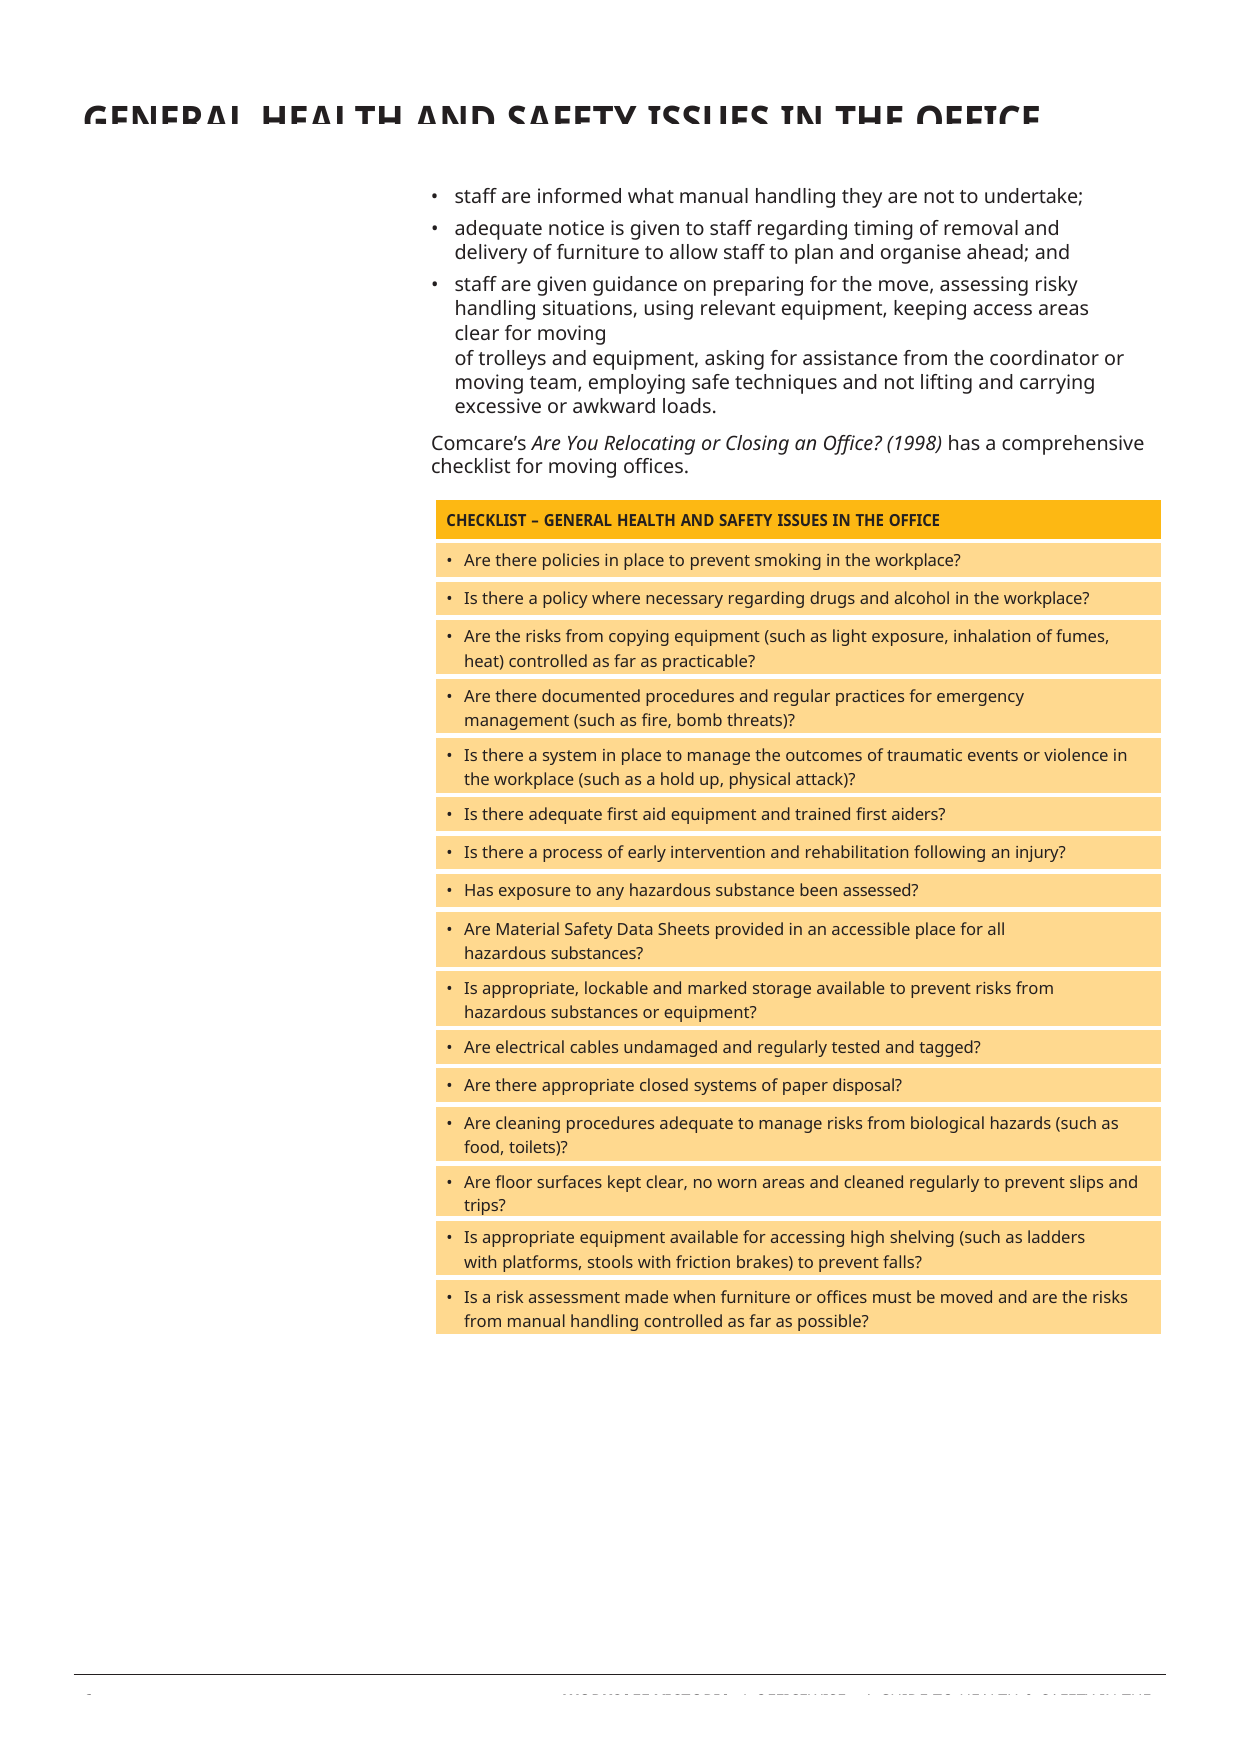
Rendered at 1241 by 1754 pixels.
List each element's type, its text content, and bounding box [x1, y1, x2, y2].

table_cell Is there adequate first aid equipment and trained first aiders? [436, 797, 1161, 831]
table_cell Are cleaning procedures adequate to manage risks from biological hazards (such as food, toilets)? [436, 1107, 1161, 1161]
table_cell Are electrical cables undamaged and regularly tested and tagged? [436, 1030, 1161, 1064]
table_cell Are there policies in place to prevent smoking in the workplace? [436, 543, 1161, 577]
table_header CHECKLIST – GENERAL HEALTH AND SAFETY ISSUES IN THE OFFICE [436, 500, 1161, 539]
table_cell Is appropriate equipment available for accessing high shelving (such as ladders with platforms, stools with friction brakes) to prevent falls? [436, 1221, 1161, 1275]
table_cell Is there a policy where necessary regarding drugs and alcohol in the workplace? [436, 582, 1161, 615]
table_cell Is appropriate, lockable and marked storage available to prevent risks from hazardous substances or equipment? [436, 971, 1161, 1026]
table_cell Are Material Safety Data Sheets provided in an accessible place for all hazardous substances? [436, 912, 1161, 966]
table_cell Is there a process of early intervention and rehabilitation following an injury? [436, 836, 1161, 869]
list staff are informed what manual handling they are not to undertake; [431, 183, 1221, 209]
table_cell Is there a system in place to manage the outcomes of traumatic events or violence in the workplace (such as a hold up, physical attack)? [436, 738, 1161, 793]
text of trolleys and equipment, asking for assistance from the coordinator or moving team, employing safe techniques and not lifting and carrying excessive or awkward loads. [454, 346, 1164, 419]
text Comcare’s Are You Relocating or Closing an Office? (1998) has a comprehensive checklist for moving offices. [431, 431, 1147, 480]
list adequate notice is given to staff regarding timing of removal and delivery of furniture to allow staff to plan and organise ahead; and [431, 216, 1125, 265]
table_cell Has exposure to any hazardous substance been assessed? [436, 874, 1161, 907]
table_cell Are the risks from copying equipment (such as light exposure, inhalation of fumes, heat) controlled as far as practicable? [436, 620, 1161, 674]
list staff are given guidance on preparing for the move, assessing risky handling situations, using relevant equipment, keeping access areas clear for moving [431, 272, 1129, 346]
table_cell Are there documented procedures and regular practices for emergency management (such as fire, bomb threats)? [436, 679, 1161, 733]
table_cell Is a risk assessment made when furniture or offices must be moved and are the risks from manual handling controlled as far as possible? [436, 1280, 1161, 1334]
table_cell Are floor surfaces kept clear, no worn areas and cleaned regularly to prevent slips and trips? [436, 1166, 1161, 1216]
table_cell Are there appropriate closed systems of paper disposal? [436, 1068, 1161, 1102]
